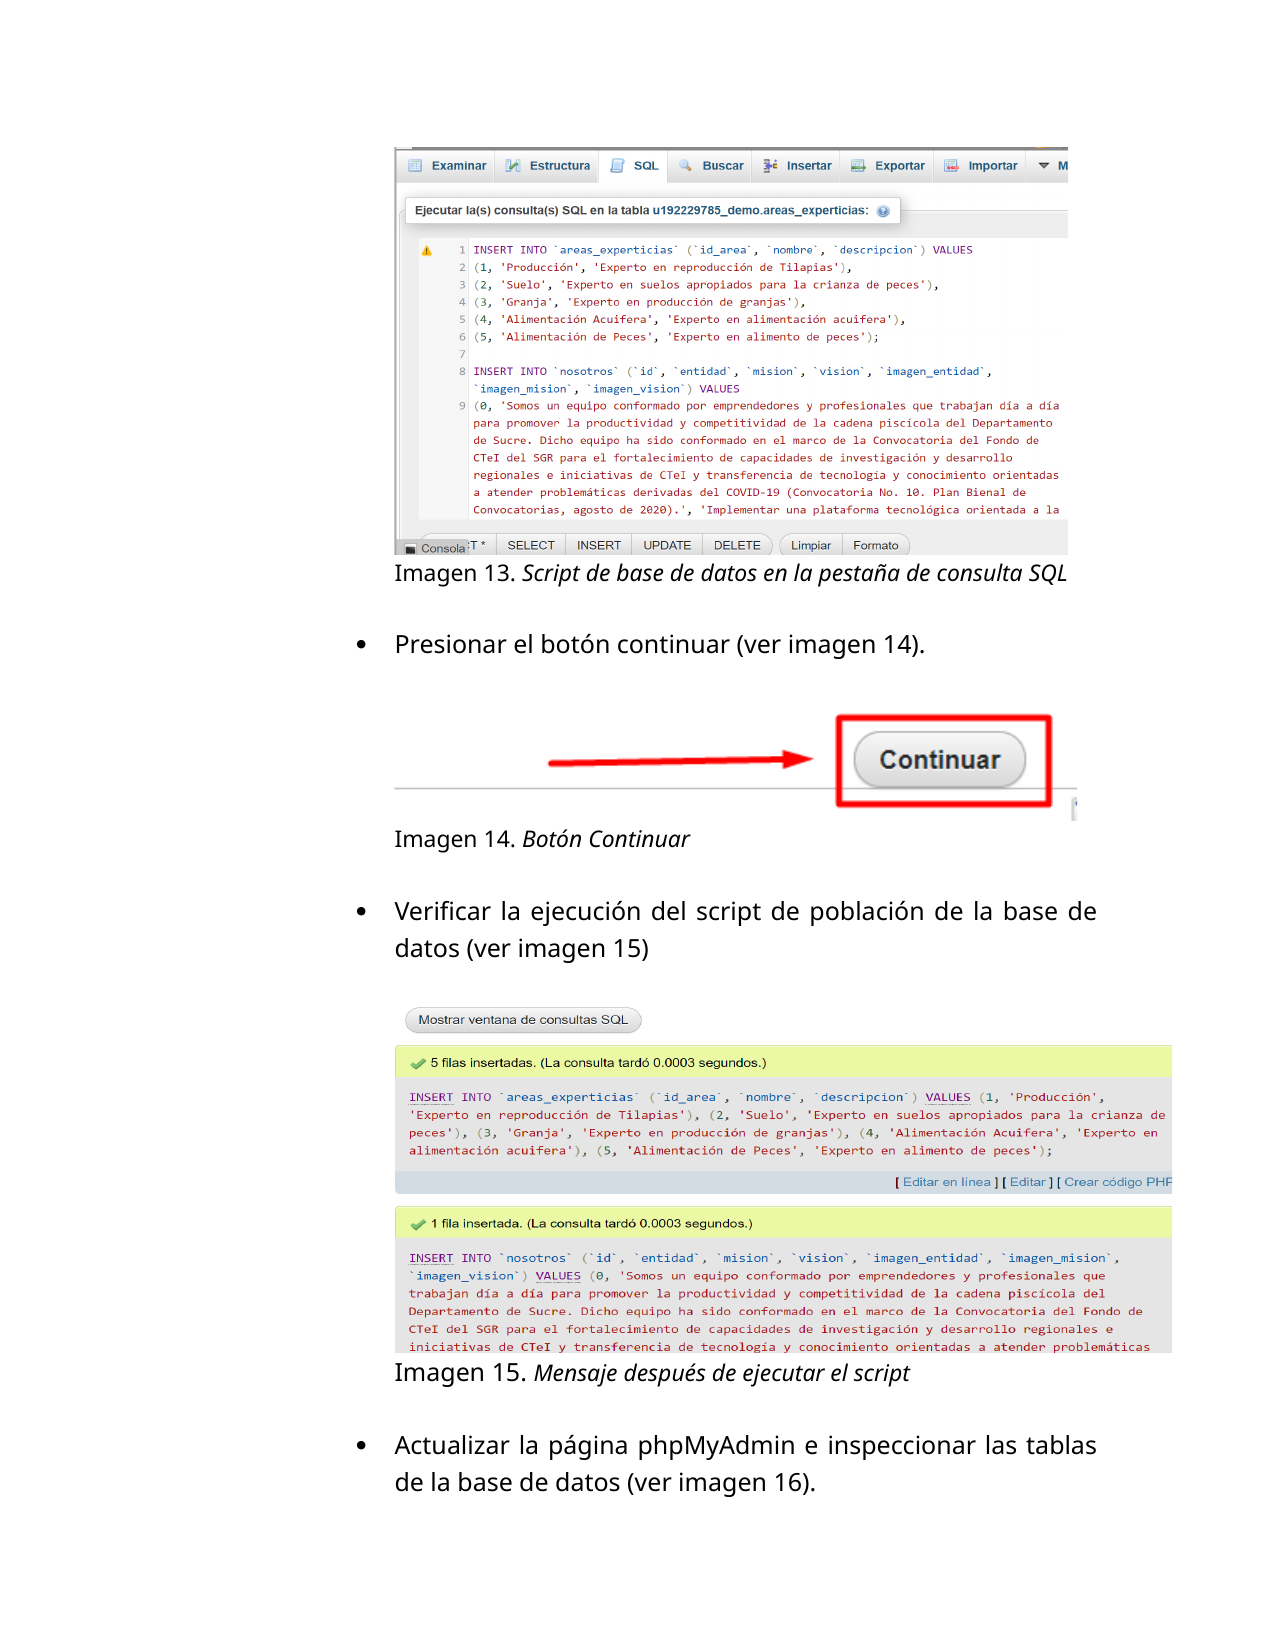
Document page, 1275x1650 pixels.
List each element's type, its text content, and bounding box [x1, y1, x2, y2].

list Actualizar la página phpMyAdmin e inspeccionar las tablas de la base de datos (ver imagen 16). [357, 1428, 1098, 1499]
picture [394, 147, 1069, 555]
list Imagen 14. Botón Continuar [394, 823, 1098, 854]
list Verificar la ejecución del script de población de la base de datos (ver imagen 15) [357, 894, 1098, 964]
list Presionar el botón continuar (ver imagen 14). [357, 627, 1098, 661]
list Imagen 13. Script de base de datos en la pestaña de consulta SQL [394, 557, 1098, 588]
picture [394, 1003, 1173, 1353]
list Imagen 15. Mensaje después de ejecutar el script [394, 1354, 1098, 1388]
picture [394, 700, 1078, 821]
